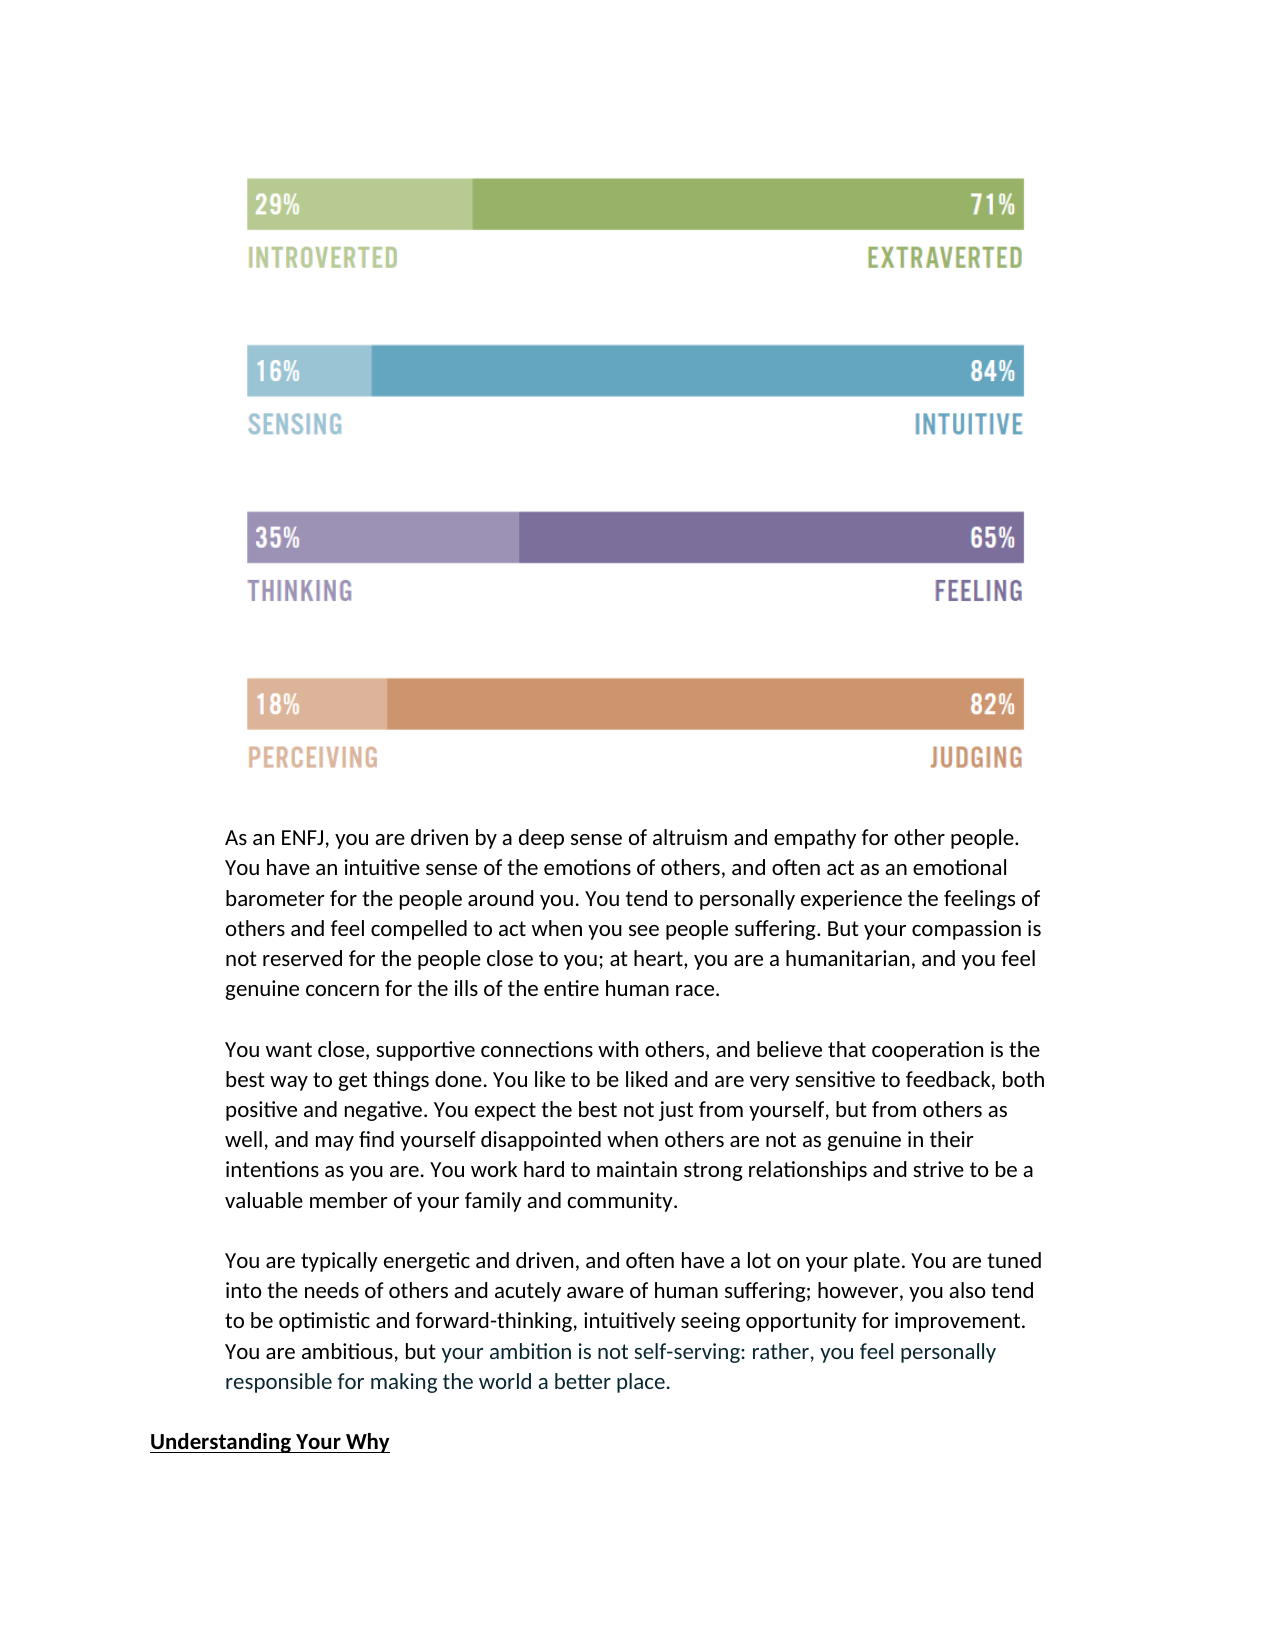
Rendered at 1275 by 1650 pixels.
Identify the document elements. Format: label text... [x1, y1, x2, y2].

picture [225, 150, 1043, 791]
text Understanding Your Why [150, 1427, 1125, 1456]
text As an ENFJ, you are driven by a deep sense of altruism and empathy for other people. You have an intuitive sense of the emotions of others, and often act as an emotional barometer for the people around you. You tend to personally experience the feelings of others and feel compelled to act when you see people suffering. But your compassion is not reserved for the people close to you; at heart, you are a humanitarian, and you feel genuine concern for the ills of the entire human race. [225, 823, 1050, 1002]
text You want close, supportive connections with others, and believe that cooperation is the best way to get things done. You like to be liked and are very sensitive to feedback, both positive and negative. You expect the best not just from yourself, but from others as well, and may find yourself disappointed when others are not as genuine in their intentions as you are. You work hard to maintain strong relationships and strive to be a valuable member of your family and community. [225, 1035, 1050, 1214]
text You are typically energetic and driven, and often have a lot on your plate. You are tuned into the needs of others and acutely aware of human suffering; however, you also tend to be optimistic and forward-thinking, intuitively seeing opportunity for improvement. You are ambitious, but your ambition is not self-serving: rather, you feel personally responsible for making the world a better place. [225, 1246, 1050, 1395]
